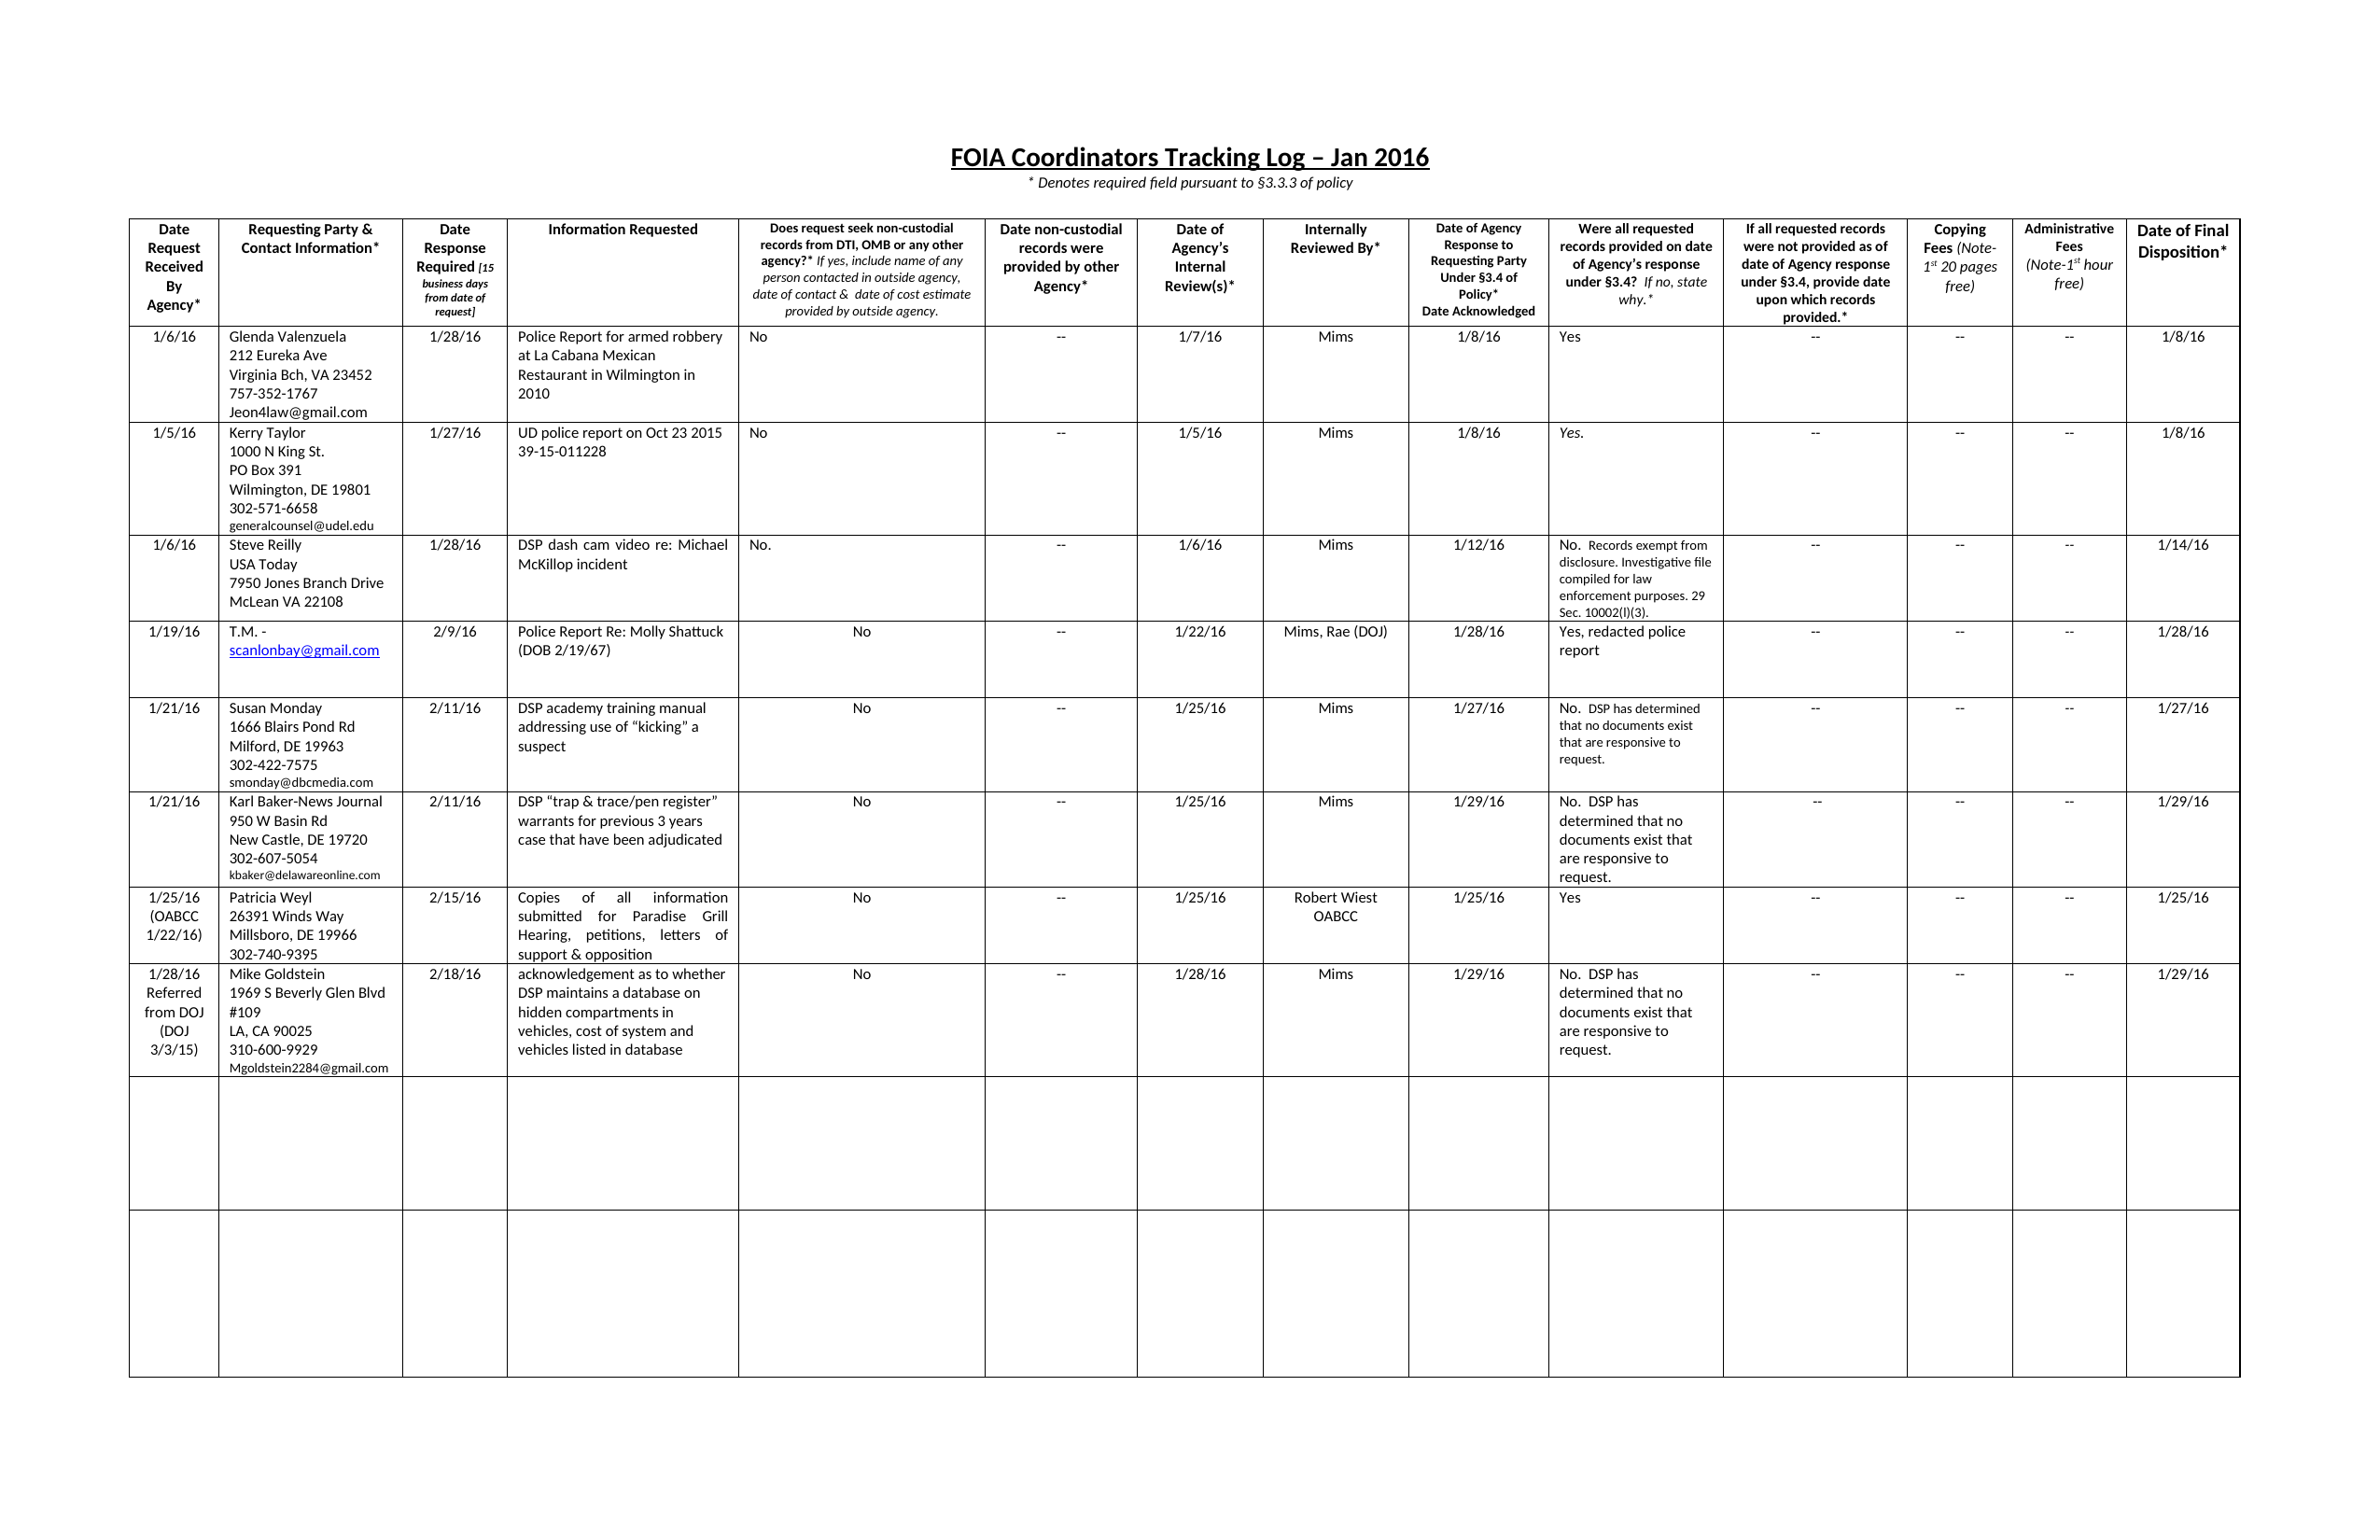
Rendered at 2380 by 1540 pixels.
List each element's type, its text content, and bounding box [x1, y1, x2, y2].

table_cell No [739, 423, 985, 534]
table_cell 1/6/16 [1138, 536, 1263, 621]
table_cell 1/14/16 [2127, 536, 2239, 621]
table_header Were all requested records provided on date of Agency’s response under §3.4? If no, state why.* [1549, 219, 1723, 326]
table_cell 1/5/16 [130, 423, 218, 534]
table_cell [1409, 1211, 1548, 1377]
table_cell 1/25/16 [1409, 888, 1548, 963]
table_cell 1/29/16 [1409, 792, 1548, 887]
table_cell No [739, 698, 985, 791]
table_cell [1264, 1077, 1408, 1210]
table_cell [2013, 1077, 2126, 1210]
table_cell 1/21/16 [130, 698, 218, 791]
text * Denotes required field pursuant to §3.3.3 of policy [140, 174, 2240, 192]
table_cell [219, 1077, 402, 1210]
table_cell -- [1908, 888, 2012, 963]
table_cell Mims [1264, 698, 1408, 791]
table_cell -- [1908, 698, 2012, 791]
table_cell 1/25/16 [1138, 888, 1263, 963]
table_cell [1549, 1211, 1723, 1377]
table_cell 1/28/16 [2127, 622, 2239, 697]
table_cell Mims [1264, 536, 1408, 621]
table_cell 1/6/16 [130, 327, 218, 422]
table_cell -- [2013, 888, 2126, 963]
table_cell -- [1724, 536, 1907, 621]
table_cell -- [986, 423, 1137, 534]
table_cell -- [986, 964, 1137, 1076]
table_cell [403, 1211, 507, 1377]
table_cell 2/15/16 [403, 888, 507, 963]
table_cell -- [1724, 888, 1907, 963]
table_cell [508, 1211, 738, 1377]
table_cell 2/11/16 [403, 792, 507, 887]
table_cell 1/27/16 [1409, 698, 1548, 791]
table_cell [219, 1211, 402, 1377]
table_cell -- [2013, 964, 2126, 1076]
table_cell [1138, 1077, 1263, 1210]
table_cell No. Records exempt from disclosure. Investigative file compiled for law enforcement purposes. 29 Sec. 10002(l)(3). [1549, 536, 1723, 621]
table_cell 1/5/16 [1138, 423, 1263, 534]
table_cell -- [1724, 964, 1907, 1076]
table_cell Yes, redacted police report [1549, 622, 1723, 697]
table_cell 2/18/16 [403, 964, 507, 1076]
table_cell [130, 1211, 218, 1377]
table_cell [739, 1077, 985, 1210]
table_cell [986, 1077, 1137, 1210]
table_cell -- [986, 327, 1137, 422]
table_cell No [739, 792, 985, 887]
table_cell 1/28/16 [403, 536, 507, 621]
table_cell [1724, 1211, 1907, 1377]
table_cell -- [1908, 964, 2012, 1076]
table_header If all requested records were not provided as of date of Agency response under §3.4, provide date upon which records provided.* [1724, 219, 1907, 326]
table_cell -- [2013, 792, 2126, 887]
table_cell 1/25/16 [2127, 888, 2239, 963]
table_cell [130, 1077, 218, 1210]
table_cell [2013, 1211, 2126, 1377]
table_cell Mike Goldstein 1969 S Beverly Glen Blvd #109 LA, CA 90025 310-600-9929 Mgoldstein2284@gmail.com [219, 964, 402, 1076]
table_cell No [739, 964, 985, 1076]
table_cell Robert Wiest OABCC [1264, 888, 1408, 963]
table_cell -- [2013, 622, 2126, 697]
table_cell 1/29/16 [2127, 792, 2239, 887]
table_cell -- [2013, 698, 2126, 791]
table_cell [508, 1077, 738, 1210]
table_header Date Request Received By Agency* [130, 219, 218, 326]
table_cell 1/25/16 (OABCC 1/22/16) [130, 888, 218, 963]
table_cell -- [1908, 327, 2012, 422]
table_header Internally Reviewed By* [1264, 219, 1408, 326]
table_cell -- [1724, 792, 1907, 887]
table_cell T.M. - scanlonbay@gmail.com [219, 622, 402, 697]
table_cell No. [739, 536, 985, 621]
table_cell 2/11/16 [403, 698, 507, 791]
table_cell -- [986, 698, 1137, 791]
table_header Copying Fees (Note-1st 20 pages free) [1908, 219, 2012, 326]
table_cell 1/28/16 Referred from DOJ (DOJ 3/3/15) [130, 964, 218, 1076]
table_cell -- [1908, 792, 2012, 887]
table_cell Steve Reilly USA Today 7950 Jones Branch Drive McLean VA 22108 [219, 536, 402, 621]
table_cell -- [1724, 622, 1907, 697]
table_cell -- [986, 622, 1137, 697]
table_cell DSP “trap & trace/pen register” warrants for previous 3 years case that have been adjudicated [508, 792, 738, 887]
table_cell 1/28/16 [403, 327, 507, 422]
table_cell UD police report on Oct 23 2015 39-15-011228 [508, 423, 738, 534]
table_cell -- [986, 888, 1137, 963]
table_cell -- [2013, 423, 2126, 534]
table_header Date Response Required [15 business days from date of request] [403, 219, 507, 326]
table_cell Susan Monday 1666 Blairs Pond Rd Milford, DE 19963 302-422-7575 smonday@dbcmedia.com [219, 698, 402, 791]
table_cell No [739, 622, 985, 697]
table_cell [1409, 1077, 1548, 1210]
table_cell [1138, 1211, 1263, 1377]
table_cell [1549, 1077, 1723, 1210]
table_cell -- [2013, 536, 2126, 621]
table_cell -- [1724, 327, 1907, 422]
table_cell 1/8/16 [2127, 423, 2239, 534]
table_cell [1264, 1211, 1408, 1377]
table_cell No. DSP has determined that no documents exist that are responsive to request. [1549, 698, 1723, 791]
table_cell Karl Baker-News Journal 950 W Basin Rd New Castle, DE 19720 302-607-5054 kbaker@delawareonline.com [219, 792, 402, 887]
text FOIA Coordinators Tracking Log – Jan 2016 [140, 140, 2240, 174]
table_cell Mims [1264, 792, 1408, 887]
table_cell 1/27/16 [2127, 698, 2239, 791]
table_header Requesting Party & Contact Information* [219, 219, 402, 326]
table_header Date of Final Disposition* [2127, 219, 2239, 326]
table_cell 1/25/16 [1138, 792, 1263, 887]
table_cell Police Report for armed robbery at La Cabana Mexican Restaurant in Wilmington in 2010 [508, 327, 738, 422]
table_cell 1/8/16 [1409, 327, 1548, 422]
table_cell Kerry Taylor 1000 N King St. PO Box 391 Wilmington, DE 19801 302-571-6658 generalcounsel@udel.edu [219, 423, 402, 534]
table_cell 1/22/16 [1138, 622, 1263, 697]
table_cell 1/27/16 [403, 423, 507, 534]
table_cell 1/28/16 [1138, 964, 1263, 1076]
table_cell No [739, 888, 985, 963]
table_cell Patricia Weyl 26391 Winds Way Millsboro, DE 19966 302-740-9395 [219, 888, 402, 963]
table_cell -- [1908, 536, 2012, 621]
table_cell 2/9/16 [403, 622, 507, 697]
table_cell 1/6/16 [130, 536, 218, 621]
table_header Information Requested [508, 219, 738, 326]
table_cell Glenda Valenzuela 212 Eureka Ave Virginia Bch, VA 23452 757-352-1767 Jeon4law@gmail.com [219, 327, 402, 422]
table_cell 1/7/16 [1138, 327, 1263, 422]
table_cell [986, 1211, 1137, 1377]
table_cell 1/8/16 [1409, 423, 1548, 534]
table_header Date non-custodial records were provided by other Agency* [986, 219, 1137, 326]
table_cell -- [1724, 698, 1907, 791]
table_cell 1/19/16 [130, 622, 218, 697]
table_cell DSP dash cam video re: Michael McKillop incident [508, 536, 738, 621]
table_cell [1908, 1077, 2012, 1210]
table_cell -- [2013, 327, 2126, 422]
table_cell Mims [1264, 423, 1408, 534]
table_cell acknowledgement as to whether DSP maintains a database on hidden compartments in vehicles, cost of system and vehicles listed in database [508, 964, 738, 1076]
table_cell Yes. [1549, 423, 1723, 534]
table_cell [739, 1211, 985, 1377]
table_header Date of Agency’s Internal Review(s)* [1138, 219, 1263, 326]
table_cell DSP academy training manual addressing use of “kicking” a suspect [508, 698, 738, 791]
table_cell No. DSP has determined that no documents exist that are responsive to request. [1549, 792, 1723, 887]
table_cell Mims [1264, 964, 1408, 1076]
table_cell Mims [1264, 327, 1408, 422]
table_cell 1/25/16 [1138, 698, 1263, 791]
table_cell -- [1908, 423, 2012, 534]
table_cell 1/21/16 [130, 792, 218, 887]
table_cell 1/28/16 [1409, 622, 1548, 697]
table_cell Mims, Rae (DOJ) [1264, 622, 1408, 697]
table_cell -- [1724, 423, 1907, 534]
table_cell [1908, 1211, 2012, 1377]
table_header Date of Agency Response to Requesting Party Under §3.4 of Policy* Date Acknowledged [1409, 219, 1548, 326]
table_cell -- [986, 792, 1137, 887]
table_cell Police Report Re: Molly Shattuck (DOB 2/19/67) [508, 622, 738, 697]
table_cell 1/29/16 [2127, 964, 2239, 1076]
table_cell Yes [1549, 327, 1723, 422]
table_cell No [739, 327, 985, 422]
table_header Administrative Fees (Note-1st hour free) [2013, 219, 2126, 326]
table_header Does request seek non-custodial records from DTI, OMB or any other agency?* If yes, include name of any person contacted in outside agency, date of contact & date of cost estimate provided by outside agency. [739, 219, 985, 326]
table_cell 1/12/16 [1409, 536, 1548, 621]
table_cell [2127, 1211, 2239, 1377]
table_cell 1/8/16 [2127, 327, 2239, 422]
table_cell 1/29/16 [1409, 964, 1548, 1076]
table_cell -- [986, 536, 1137, 621]
table_cell No. DSP has determined that no documents exist that are responsive to request. [1549, 964, 1723, 1076]
table_cell Yes [1549, 888, 1723, 963]
table_cell -- [1908, 622, 2012, 697]
table_cell [403, 1077, 507, 1210]
table_cell [1724, 1077, 1907, 1210]
table_cell [2127, 1077, 2239, 1210]
table_cell Copies of all information submitted for Paradise Grill Hearing, petitions, letters of support & opposition [508, 888, 738, 963]
